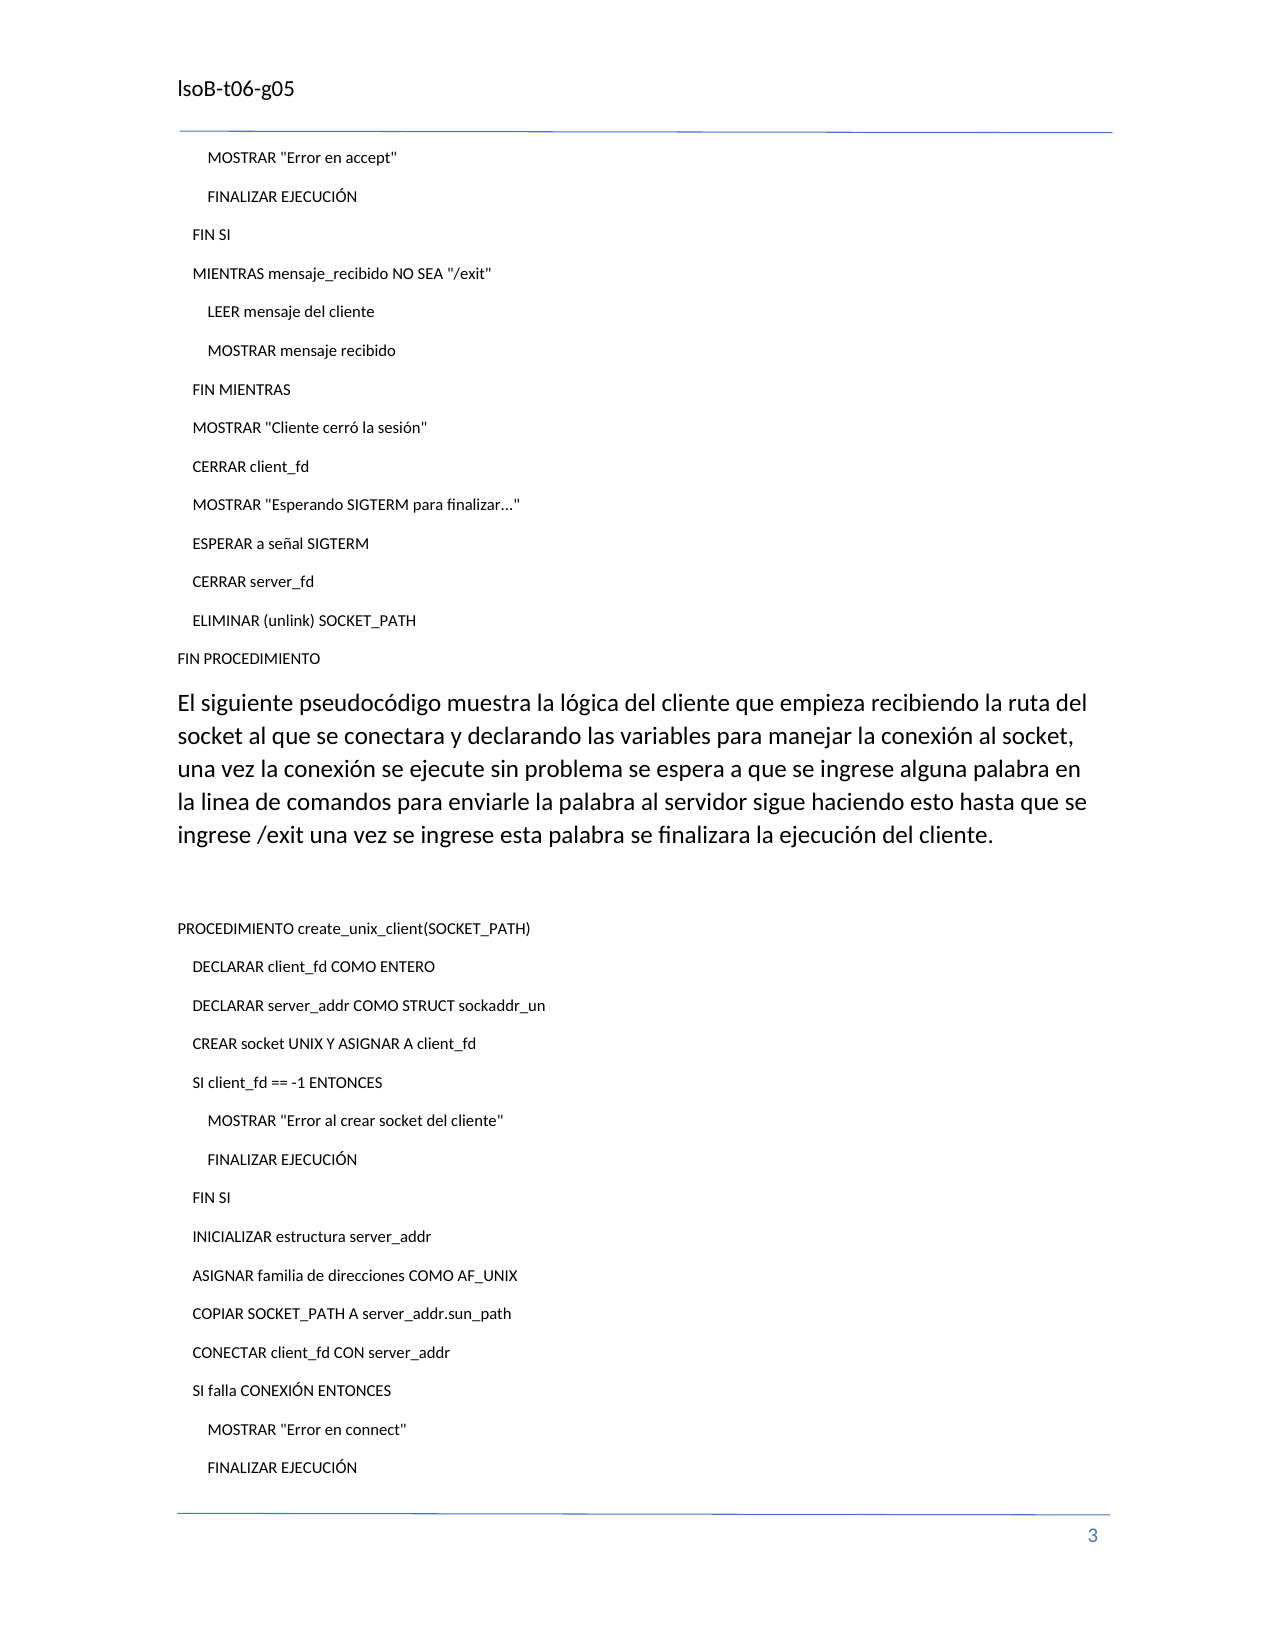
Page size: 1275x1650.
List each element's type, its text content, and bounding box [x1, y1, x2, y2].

text FIN SI [177, 1188, 1098, 1208]
text MIENTRAS mensaje_recibido NO SEA "/exit" [177, 263, 1098, 283]
text MOSTRAR "Error en accept" [177, 148, 1098, 168]
text MOSTRAR "Esperando SIGTERM para finalizar..." [177, 494, 1098, 515]
text ELIMINAR (unlink) SOCKET_PATH [177, 610, 1098, 630]
text CERRAR server_fd [177, 572, 1098, 592]
text FINALIZAR EJECUCIÓN [177, 1149, 1098, 1169]
text MOSTRAR "Error al crear socket del cliente" [177, 1111, 1098, 1131]
text FIN SI [177, 225, 1098, 245]
text El siguiente pseudocódigo muestra la lógica del cliente que empieza recibiendo la ruta del socket al que se conectara y declarando las variables para manejar la conexión al socket, una vez la conexión se ejecute sin problema se espera a que se ingrese alguna palabra en la linea de comandos para enviarle la palabra al servidor sigue haciendo esto hasta que se ingrese /exit una vez se ingrese esta palabra se finalizara la ejecución del cliente. [177, 687, 1098, 849]
text FINALIZAR EJECUCIÓN [177, 1458, 1098, 1478]
text CONECTAR client_fd CON server_addr [177, 1342, 1098, 1362]
text ESPERAR a señal SIGTERM [177, 533, 1098, 553]
text FIN PROCEDIMIENTO [177, 649, 1098, 669]
text MOSTRAR "Cliente cerró la sesión" [177, 417, 1098, 438]
text DECLARAR client_fd COMO ENTERO [177, 957, 1098, 977]
text MOSTRAR mensaje recibido [177, 340, 1098, 361]
text CREAR socket UNIX Y ASIGNAR A client_fd [177, 1034, 1098, 1054]
text SI client_fd == -1 ENTONCES [177, 1072, 1098, 1092]
text PROCEDIMIENTO create_unix_client(SOCKET_PATH) [177, 918, 1098, 938]
text FINALIZAR EJECUCIÓN [177, 186, 1098, 206]
text CERRAR client_fd [177, 456, 1098, 476]
text LEER mensaje del cliente [177, 302, 1098, 322]
text SI falla CONEXIÓN ENTONCES [177, 1381, 1098, 1401]
text INICIALIZAR estructura server_addr [177, 1226, 1098, 1247]
text COPIAR SOCKET_PATH A server_addr.sun_path [177, 1303, 1098, 1324]
text MOSTRAR "Error en connect" [177, 1419, 1098, 1439]
text ASIGNAR familia de direcciones COMO AF_UNIX [177, 1265, 1098, 1285]
text DECLARAR server_addr COMO STRUCT sockaddr_un [177, 995, 1098, 1015]
text FIN MIENTRAS [177, 379, 1098, 399]
